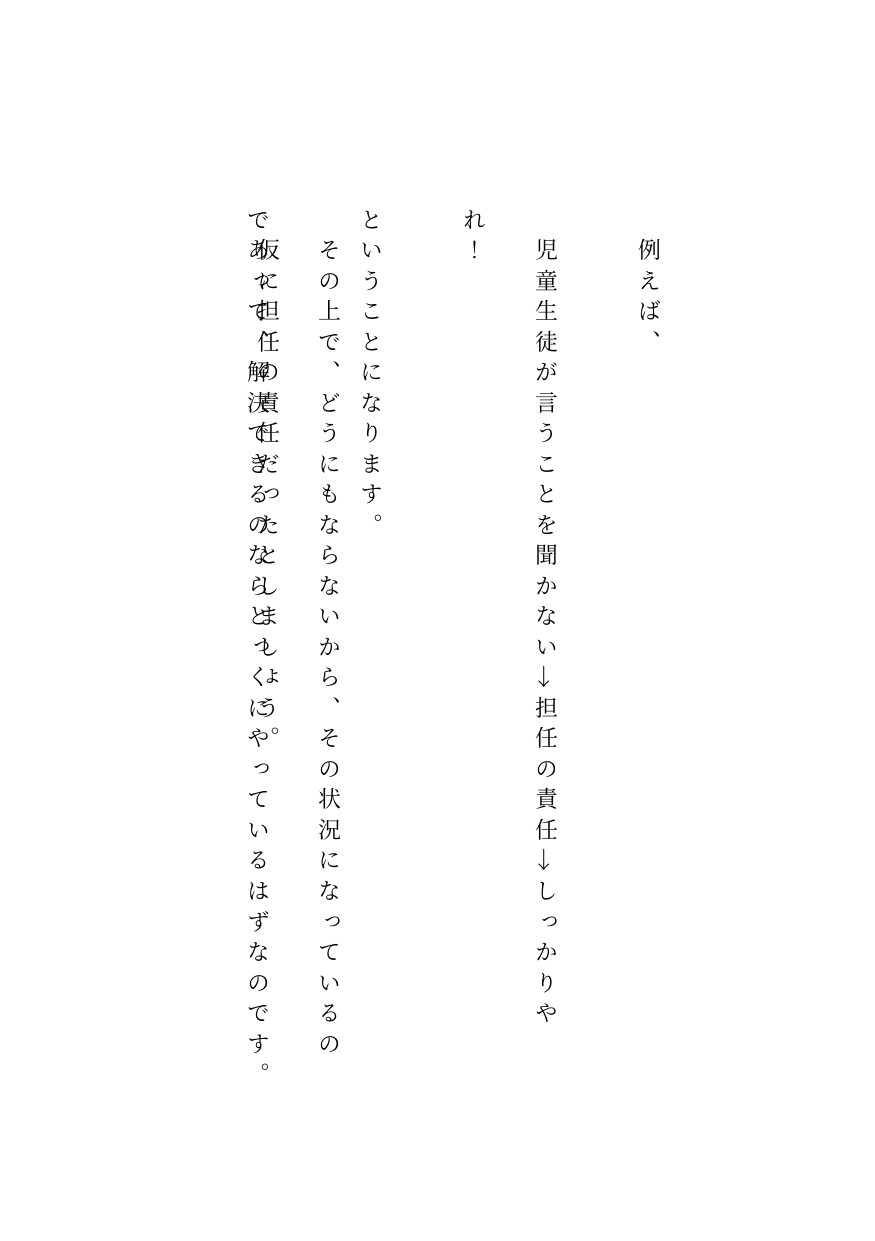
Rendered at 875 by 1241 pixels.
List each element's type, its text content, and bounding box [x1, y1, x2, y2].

text 児童生徒が言うことを聞かない→担任の責任→しっかりやれ！ [444, 208, 578, 1062]
text 例えば、 [619, 208, 681, 1062]
text その上で、どうにもならないから、その状況になっているのであって、解決できるのならとっくにやっているはずなのです。 [227, 208, 361, 1062]
text ということになります。 [361, 208, 403, 1062]
